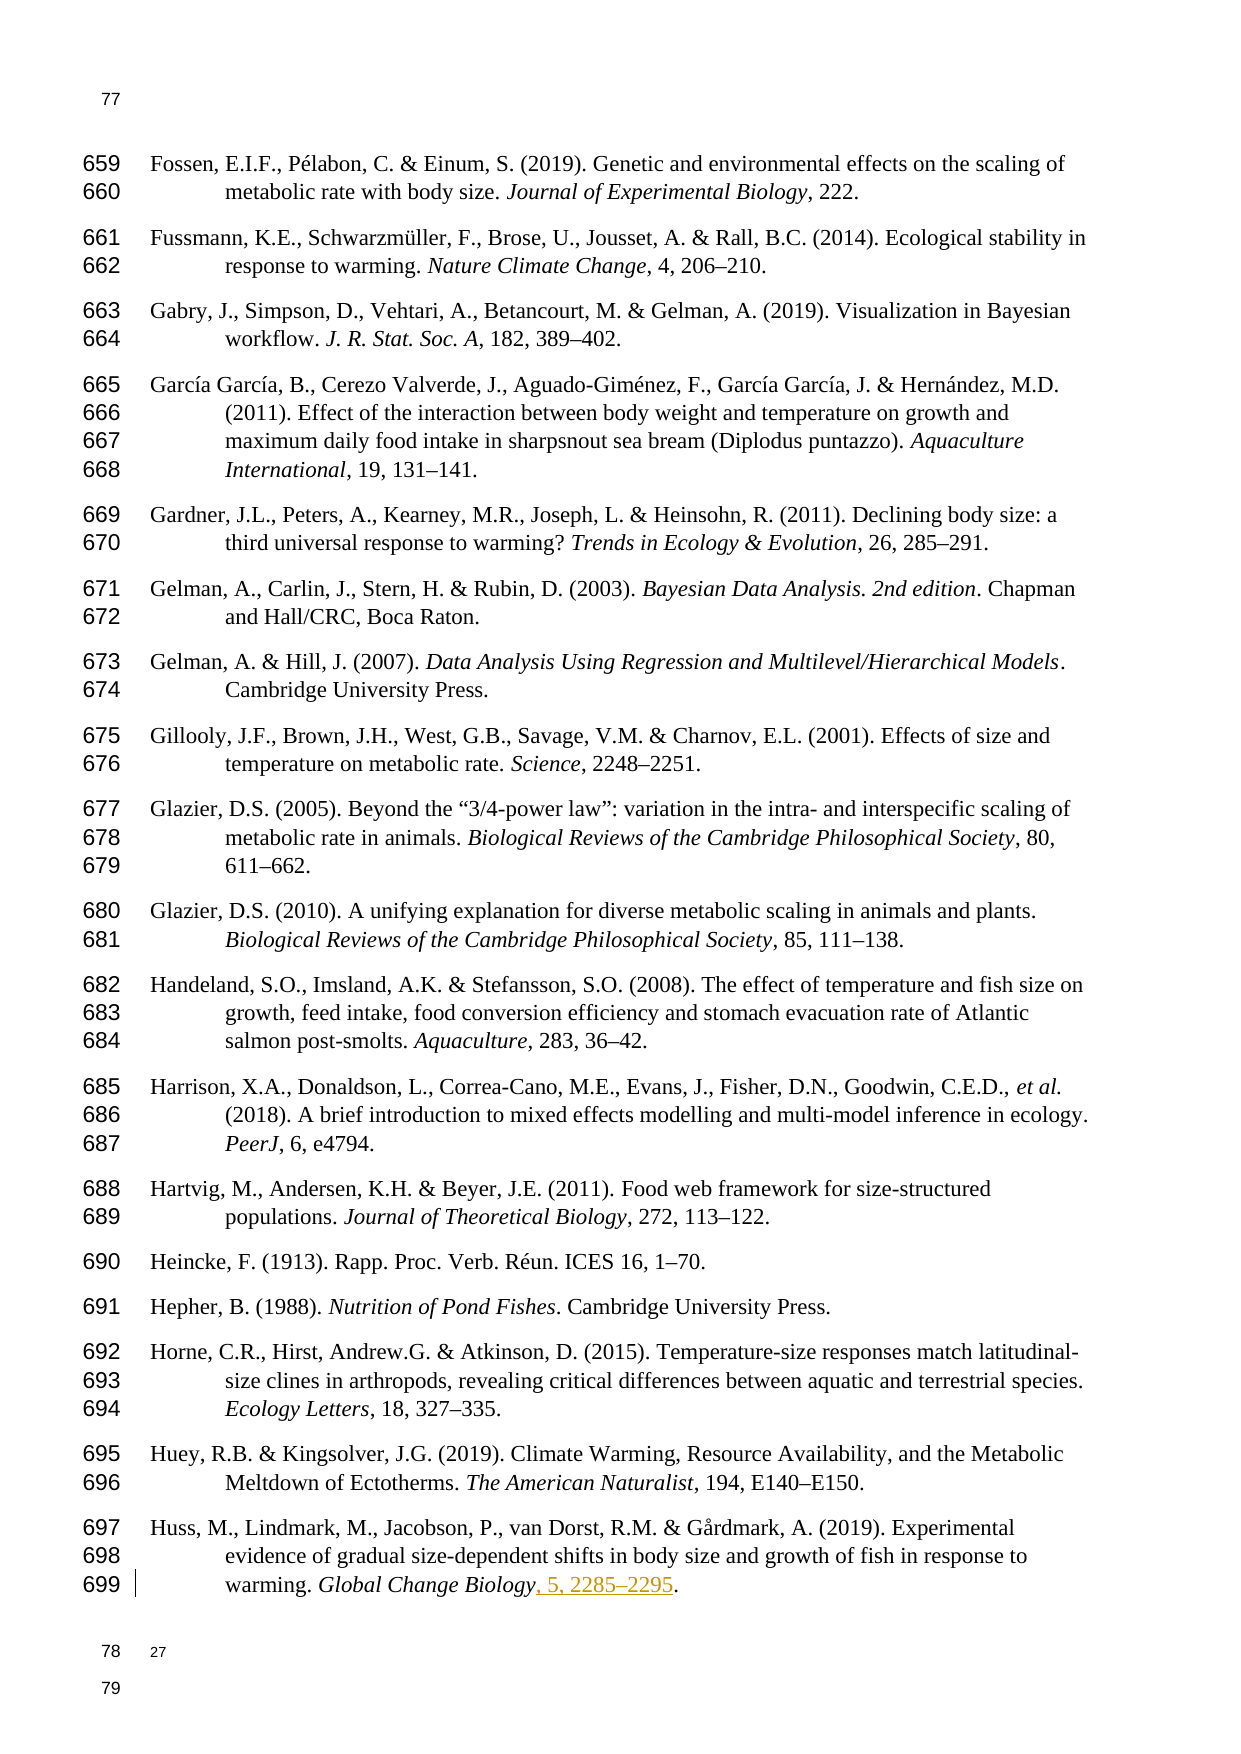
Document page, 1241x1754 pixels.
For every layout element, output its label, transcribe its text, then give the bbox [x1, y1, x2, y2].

text García García, B., Cerezo Valverde, J., Aguado-Giménez, F., García García, J. & Hernández, M.D. (2011). Effect of the interaction between body weight and temperature on growth and maximum daily food intake in sharpsnout sea bream (Diplodus puntazzo). Aquaculture International, 19, 131–141. [150, 371, 1090, 482]
text Glazier, D.S. (2005). Beyond the “3/4-power law”: variation in the intra- and interspecific scaling of metabolic rate in animals. Biological Reviews of the Cambridge Philosophical Society, 80, 611–662. [150, 795, 1090, 878]
text Gelman, A. & Hill, J. (2007). Data Analysis Using Regression and Multilevel/Hierarchical Models. Cambridge University Press. [150, 648, 1090, 703]
text Handeland, S.O., Imsland, A.K. & Stefansson, S.O. (2008). The effect of temperature and fish size on growth, feed intake, food conversion efficiency and stomach evacuation rate of Atlantic salmon post-smolts. Aquaculture, 283, 36–42. [150, 971, 1090, 1054]
text Fossen, E.I.F., Pélabon, C. & Einum, S. (2019). Genetic and environmental effects on the scaling of metabolic rate with body size. Journal of Experimental Biology, 222. [150, 150, 1090, 205]
text Gardner, J.L., Peters, A., Kearney, M.R., Joseph, L. & Heinsohn, R. (2011). Declining body size: a third universal response to warming? Trends in Ecology & Evolution, 26, 285–291. [150, 501, 1090, 556]
text Gabry, J., Simpson, D., Vehtari, A., Betancourt, M. & Gelman, A. (2019). Visualization in Bayesian workflow. J. R. Stat. Soc. A, 182, 389–402. [150, 297, 1090, 352]
text Hepher, B. (1988). Nutrition of Pond Fishes. Cambridge University Press. [150, 1293, 1090, 1320]
text Gelman, A., Carlin, J., Stern, H. & Rubin, D. (2003). Bayesian Data Analysis. 2nd edition. Chapman and Hall/CRC, Boca Raton. [150, 574, 1090, 629]
text Glazier, D.S. (2010). A unifying explanation for diverse metabolic scaling in animals and plants. Biological Reviews of the Cambridge Philosophical Society, 85, 111–138. [150, 897, 1090, 952]
text Huss, M., Lindmark, M., Jacobson, P., van Dorst, R.M. & Gårdmark, A. (2019). Experimental evidence of gradual size‐dependent shifts in body size and growth of fish in response to warming. Global Change Biology. [150, 1514, 1090, 1597]
text Harrison, X.A., Donaldson, L., Correa-Cano, M.E., Evans, J., Fisher, D.N., Goodwin, C.E.D., et al. (2018). A brief introduction to mixed effects modelling and multi-model inference in ecology. PeerJ, 6, e4794. [150, 1073, 1090, 1156]
text Hartvig, M., Andersen, K.H. & Beyer, J.E. (2011). Food web framework for size-structured populations. Journal of Theoretical Biology, 272, 113–122. [150, 1175, 1090, 1229]
text Horne, C.R., Hirst, Andrew.G. & Atkinson, D. (2015). Temperature-size responses match latitudinal-size clines in arthropods, revealing critical differences between aquatic and terrestrial species. Ecology Letters, 18, 327–335. [150, 1338, 1090, 1422]
text Huey, R.B. & Kingsolver, J.G. (2019). Climate Warming, Resource Availability, and the Metabolic Meltdown of Ectotherms. The American Naturalist, 194, E140–E150. [150, 1440, 1090, 1495]
text Gillooly, J.F., Brown, J.H., West, G.B., Savage, V.M. & Charnov, E.L. (2001). Effects of size and temperature on metabolic rate. Science, 2248–2251. [150, 722, 1090, 776]
text Fussmann, K.E., Schwarzmüller, F., Brose, U., Jousset, A. & Rall, B.C. (2014). Ecological stability in response to warming. Nature Climate Change, 4, 206–210. [150, 223, 1090, 278]
text Heincke, F. (1913). Rapp. Proc. Verb. Réun. ICES 16, 1–70. [150, 1248, 1090, 1274]
